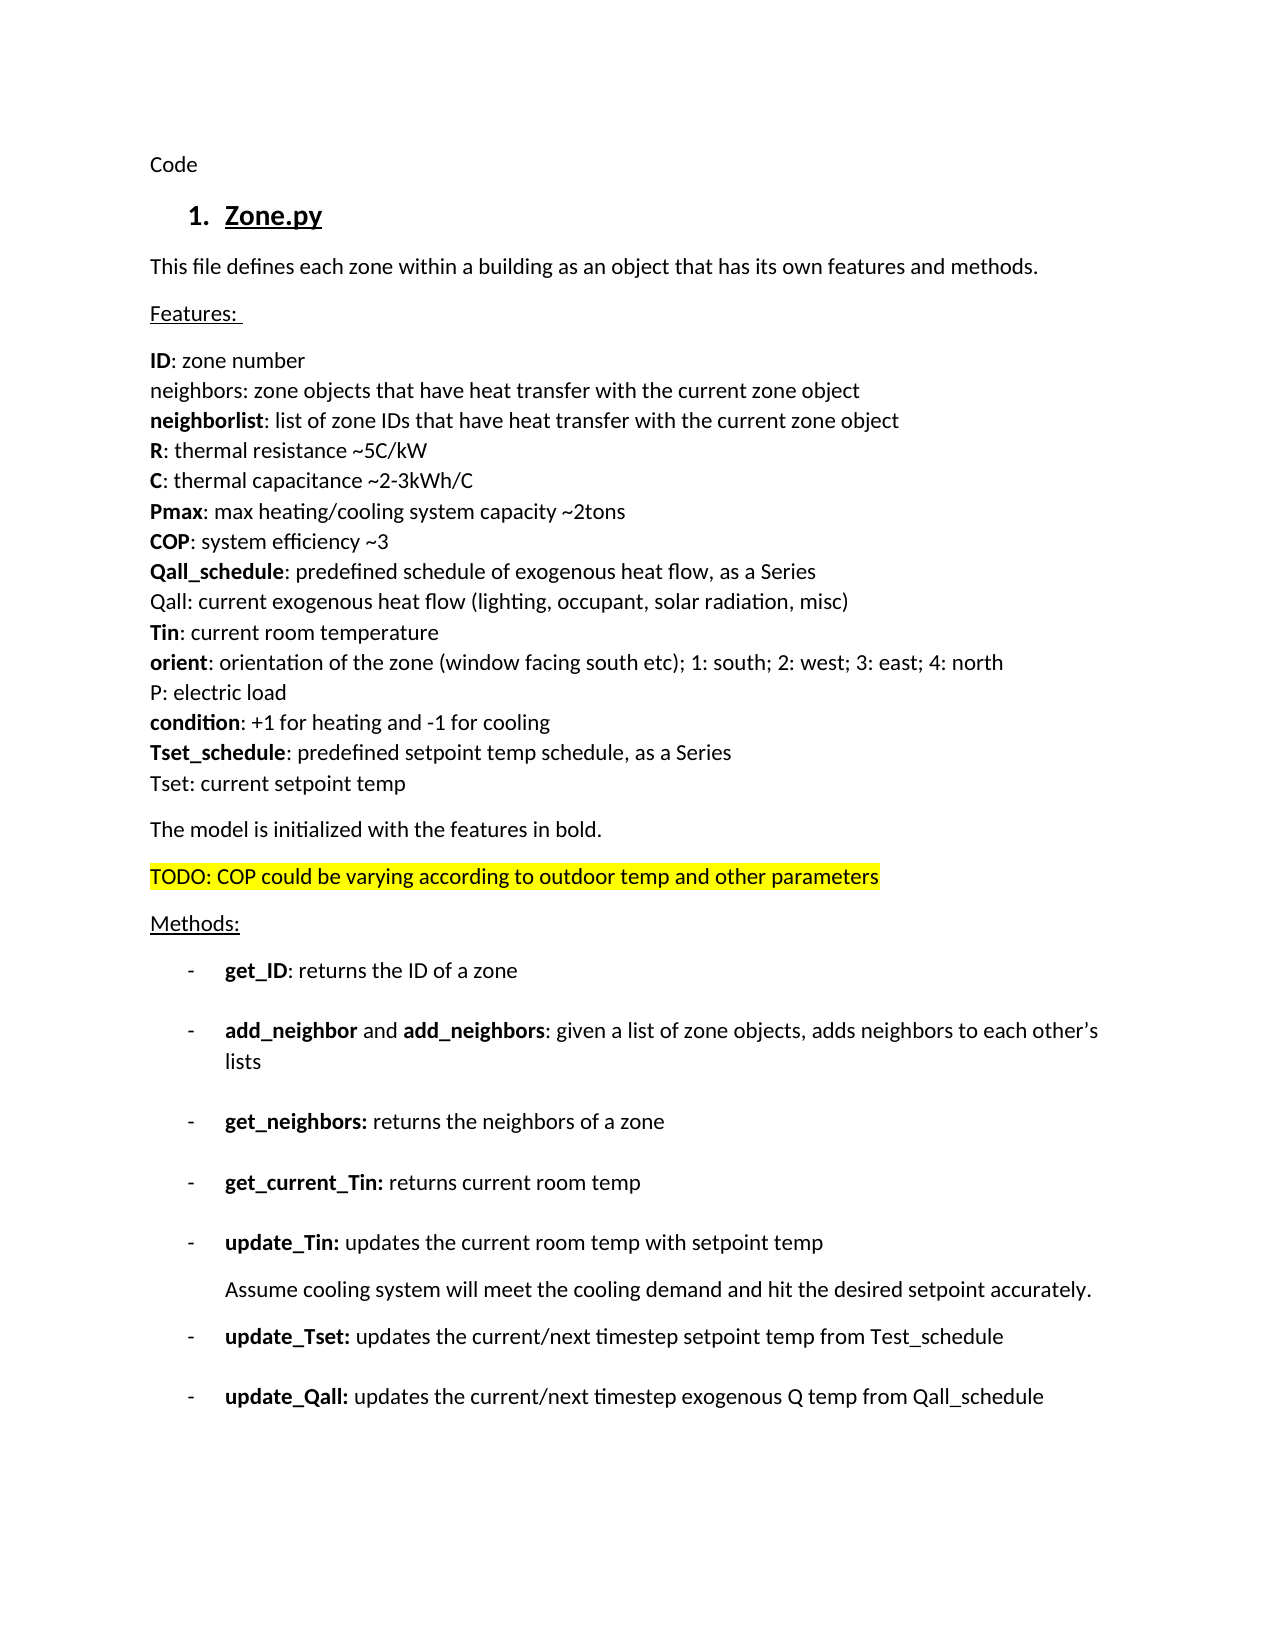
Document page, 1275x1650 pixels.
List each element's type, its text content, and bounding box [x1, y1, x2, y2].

list Zone.py [187, 197, 1125, 232]
text ID: zone number neighbors: zone objects that have heat transfer with the current zone object neighborlist: list of zone IDs that have heat transfer with the current zone object R: thermal resistance ~5C/kW C: thermal capacitance ~2-3kWh/C Pmax: max heating/cooling system capacity ~2tons COP: system efficiency ~3 Qall_schedule: predefined schedule of exogenous heat flow, as a Series Qall: current exogenous heat flow (lighting, occupant, solar radiation, misc) Tin: current room temperature orient: orientation of the zone (window facing south etc); 1: south; 2: west; 3: east; 4: north P: electric load condition: +1 for heating and -1 for cooling Tset_schedule: predefined setpoint temp schedule, as a Series Tset: current setpoint temp [150, 346, 1125, 797]
text Methods: [150, 909, 1125, 937]
list get_neighbors: returns the neighbors of a zone [187, 1107, 1125, 1165]
text Features: [150, 299, 1125, 327]
list update_Qall: updates the current/next timestep exogenous Q temp from Qall_schedule [187, 1382, 1125, 1410]
text TODO: COP could be varying according to outdoor temp and other parameters [150, 862, 1125, 890]
text Assume cooling system will meet the cooling demand and hit the desired setpoint accurately. [150, 1275, 1125, 1303]
list update_Tset: updates the current/next timestep setpoint temp from Test_schedule [187, 1322, 1125, 1350]
list add_neighbor and add_neighbors: given a list of zone objects, adds neighbors to each other’s lists [187, 1017, 1125, 1075]
list get_ID: returns the ID of a zone [187, 956, 1125, 984]
text This file defines each zone within a building as an object that has its own features and methods. [150, 252, 1125, 280]
list get_current_Tin: returns current room temp [187, 1168, 1125, 1196]
text Code [150, 150, 1125, 178]
list update_Tin: updates the current room temp with setpoint temp [187, 1228, 1125, 1256]
text The model is initialized with the features in bold. [150, 816, 1125, 843]
